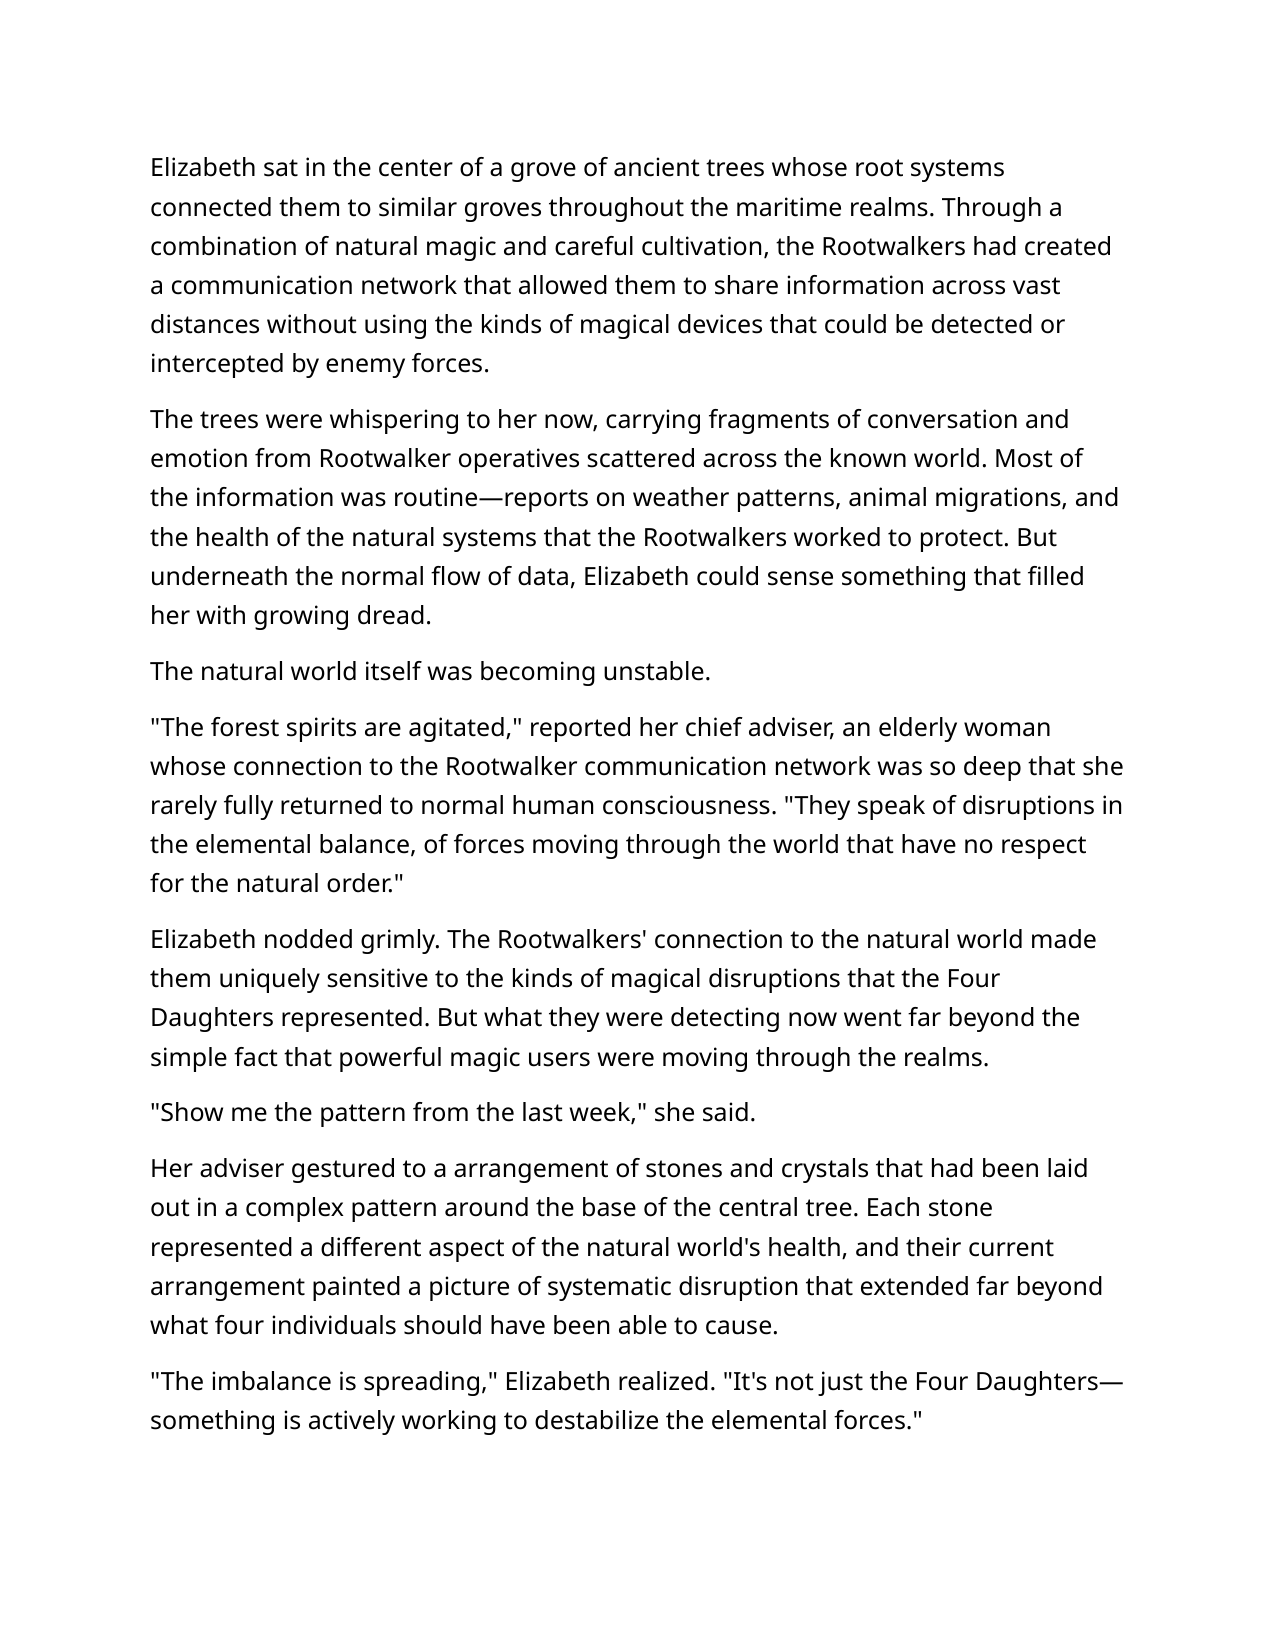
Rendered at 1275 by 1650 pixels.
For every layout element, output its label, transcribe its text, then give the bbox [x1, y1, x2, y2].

text Elizabeth nodded grimly. The Rootwalkers' connection to the natural world made them uniquely sensitive to the kinds of magical disruptions that the Four Daughters represented. But what they were detecting now went far beyond the simple fact that powerful magic users were moving through the realms. [150, 922, 1125, 1073]
text Elizabeth sat in the center of a grove of ancient trees whose root systems connected them to similar groves throughout the maritime realms. Through a combination of natural magic and careful cultivation, the Rootwalkers had created a communication network that allowed them to share information across vast distances without using the kinds of magical devices that could be detected or intercepted by enemy forces. [150, 150, 1125, 380]
text "The imbalance is spreading," Elizabeth realized. "It's not just the Four Daughters—something is actively working to destabilize the elemental forces." [150, 1363, 1125, 1437]
text "The forest spirits are agitated," reported her chief adviser, an elderly woman whose connection to the Rootwalker communication network was so deep that she rarely fully returned to normal human consciousness. "They speak of disruptions in the elemental balance, of forces moving through the world that have no respect for the natural order." [150, 709, 1125, 900]
text Her adviser gestured to a arrangement of stones and crystals that had been laid out in a complex pattern around the base of the central tree. Each stone represented a different aspect of the natural world's health, and their current arrangement painted a picture of systematic disruption that extended far beyond what four individuals should have been able to cause. [150, 1151, 1125, 1342]
text "Show me the pattern from the last week," she said. [150, 1095, 1125, 1129]
text The trees were whispering to her now, carrying fragments of conversation and emotion from Rootwalker operatives scattered across the known world. Most of the information was routine—reports on weather patterns, animal migrations, and the health of the natural systems that the Rootwalkers worked to protect. But underneath the normal flow of data, Elizabeth could sense something that filled her with growing dread. [150, 402, 1125, 632]
text The natural world itself was becoming unstable. [150, 653, 1125, 687]
